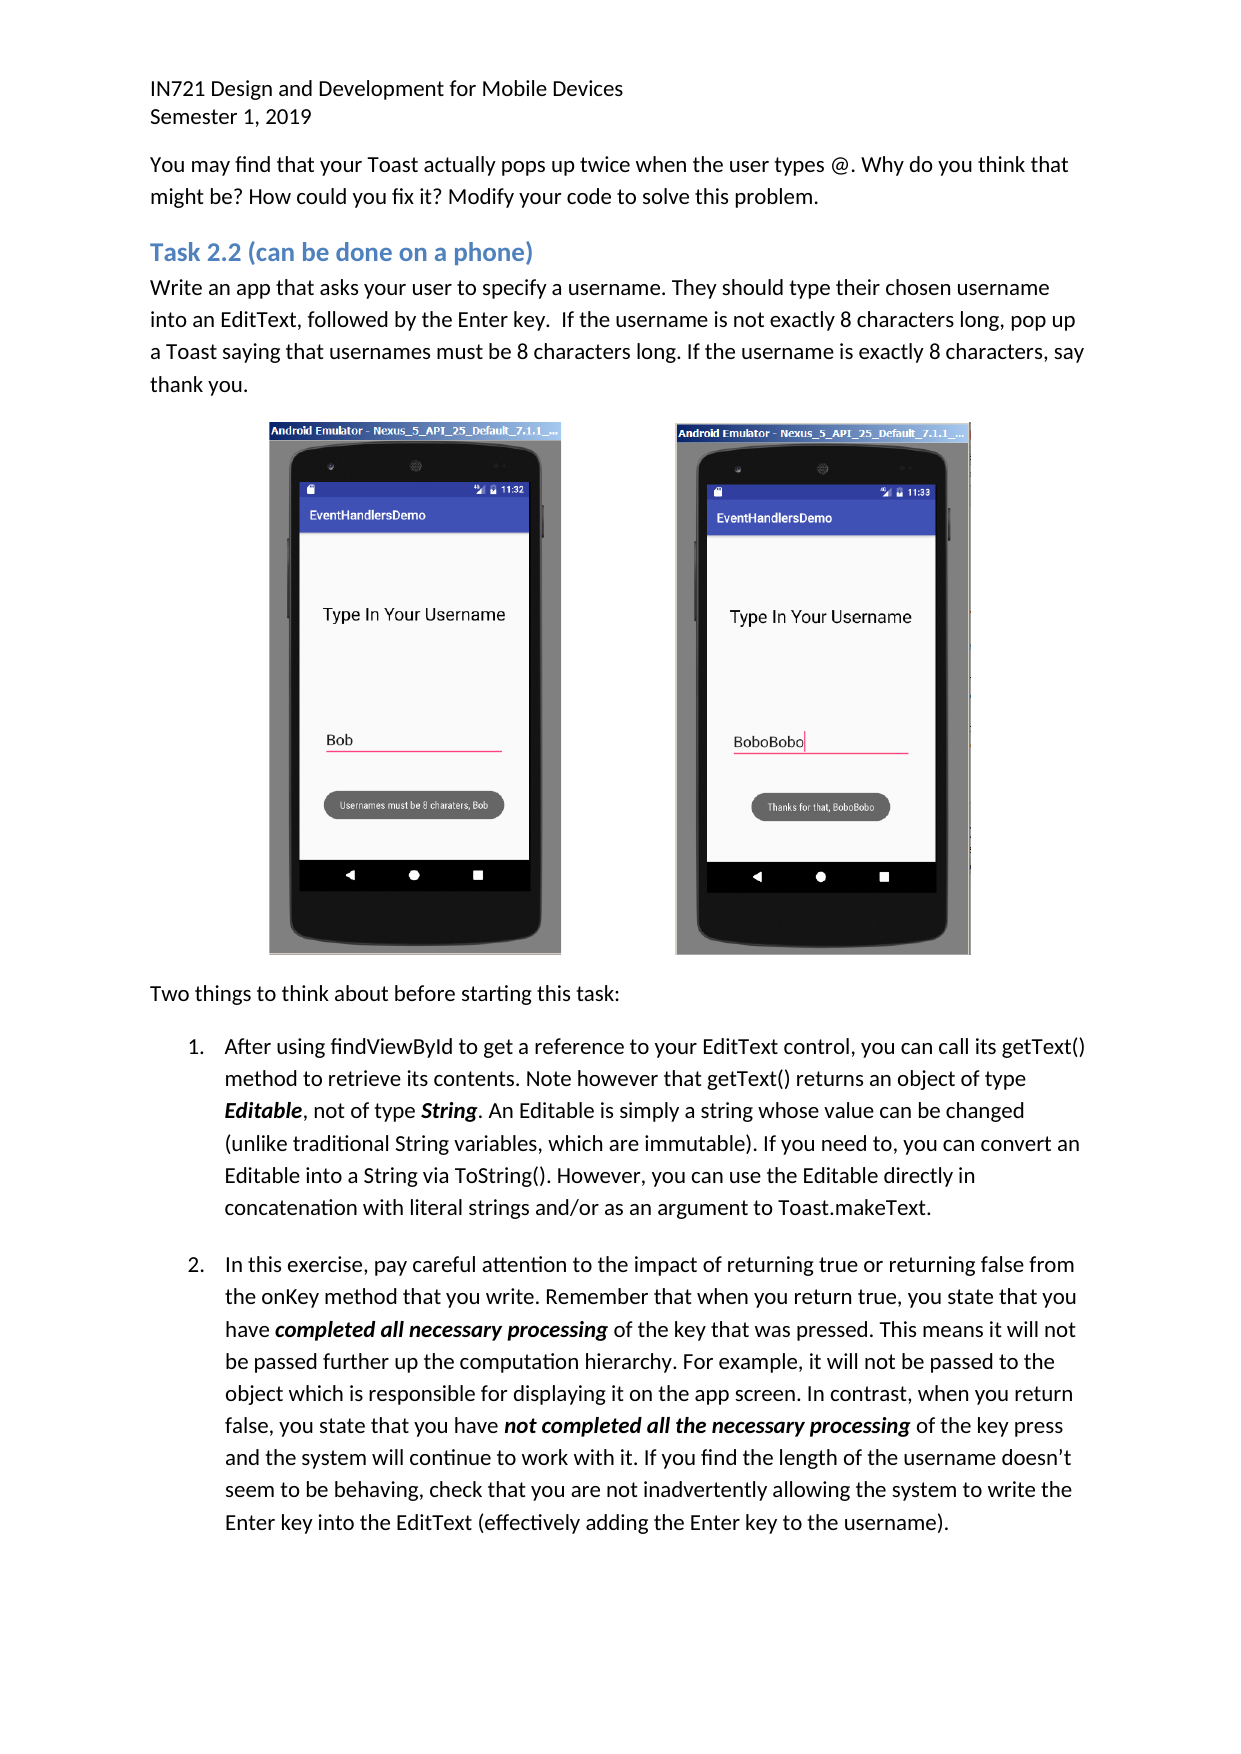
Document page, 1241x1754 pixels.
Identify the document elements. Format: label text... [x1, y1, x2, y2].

list In this exercise, pay careful attention to the impact of returning true or returning false from the onKey method that you write. Remember that when you return true, you state that you have completed all necessary processing of the key that was pressed. This means it will not be passed further up the computation hierarchy. For example, it will not be passed to the object which is responsible for displaying it on the app screen. In contrast, when you return false, you state that you have not completed all the necessary processing of the key press and the system will continue to work with it. If you find the length of the username doesn’t seem to be behaving, check that you are not inadvertently allowing the system to write the Enter key into the EditText (effectively adding the Enter key to the username). [187, 1250, 1090, 1536]
picture [269, 422, 562, 955]
text You may find that your Toast actually pops up twice when the user types @. Why do you think that might be? How could you fix it? Modify your code to solve this problem. [150, 150, 1090, 210]
subtitle Task 2.2 (can be done on a phone) [150, 235, 1090, 268]
picture [675, 422, 971, 955]
text Write an app that asks your user to specify a username. They should type their chosen username into an EditText, followed by the Enter key. If the username is not exactly 8 characters long, pop up a Toast saying that usernames must be 8 characters long. If the username is exactly 8 characters, say thank you. [150, 273, 1090, 398]
list After using findViewById to get a reference to your EditText control, you can call its getText() method to retrieve its contents. Note however that getText() returns an object of type Editable, not of type String. An Editable is simply a string whose value can be changed (unlike traditional String variables, which are immutable). If you need to, you can convert an Editable into a String via ToString(). However, you can use the Editable directly in concatenation with literal strings and/or as an argument to Toast.makeText. [187, 1032, 1090, 1221]
text Two things to think about before starting this task: [150, 979, 1090, 1007]
